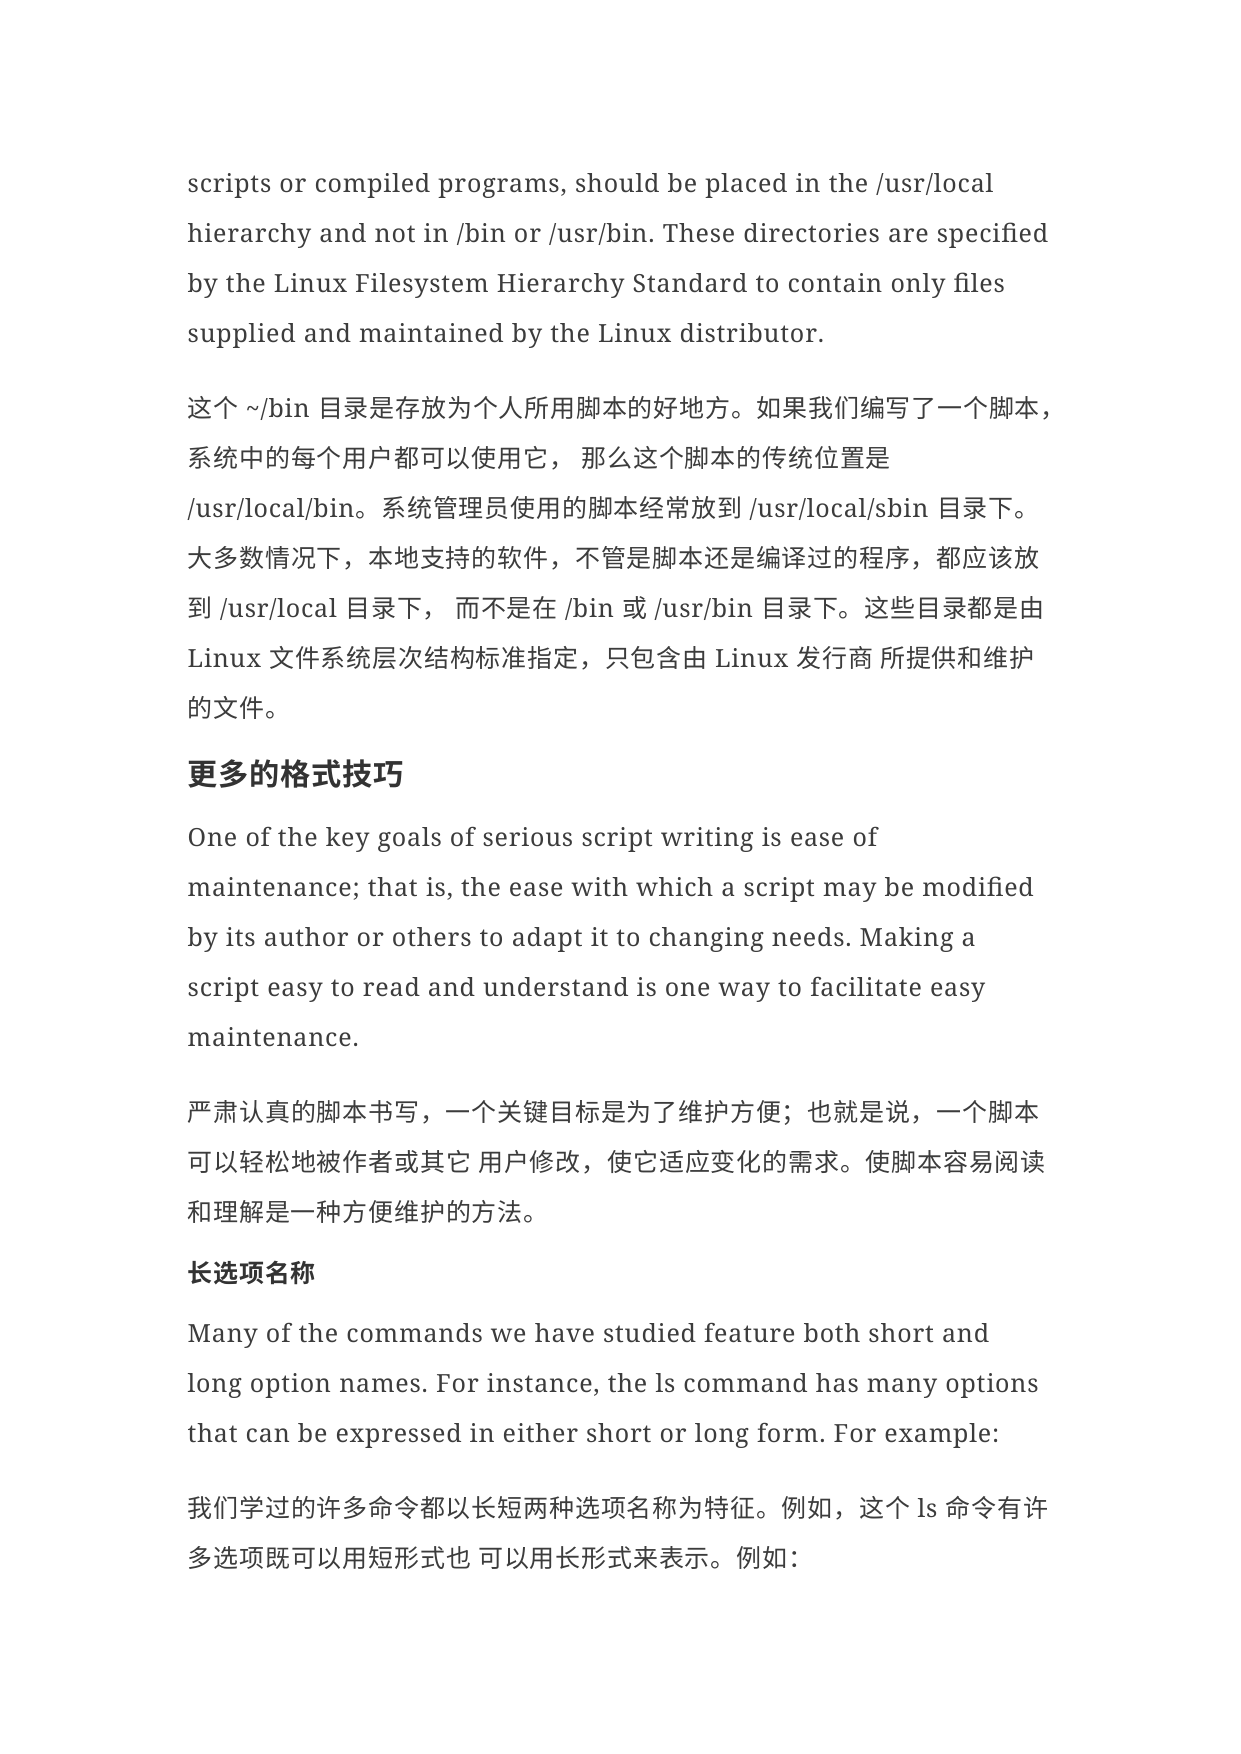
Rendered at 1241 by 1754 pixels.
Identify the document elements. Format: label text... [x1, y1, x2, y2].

text Many of the commands we have studied feature both short and long option names. For instance, the ls command has many options that can be expressed in either short or long form. For example: [187, 1300, 1053, 1450]
text 长选项名称 [187, 1254, 1053, 1290]
text 严肃认真的脚本书写，一个关键目标是为了维护方便；也就是说，一个脚本可以轻松地被作者或其它 用户修改，使它适应变化的需求。使脚本容易阅读和理解是一种方便维护的方法。 [187, 1079, 1053, 1229]
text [187, 150, 1053, 350]
text One of the key goals of serious script writing is ease of maintenance; that is, the ease with which a script may be modified by its author or others to adapt it to changing needs. Making a script easy to read and understand is one way to facilitate easy maintenance. [187, 804, 1053, 1054]
text 这个 ~/bin 目录是存放为个人所用脚本的好地方。如果我们编写了一个脚本，系统中的每个用户都可以使用它， 那么这个脚本的传统位置是 /usr/local/bin。系统管理员使用的脚本经常放到 /usr/local/sbin 目录下。 大多数情况下，本地支持的软件，不管是脚本还是编译过的程序，都应该放到 /usr/local 目录下， 而不是在 /bin 或 /usr/bin 目录下。这些目录都是由 Linux 文件系统层次结构标准指定，只包含由 Linux 发行商 所提供和维护的文件。 [187, 375, 1053, 725]
text 更多的格式技巧 [187, 750, 1053, 794]
text 我们学过的许多命令都以长短两种选项名称为特征。例如，这个 ls 命令有许多选项既可以用短形式也 可以用长形式来表示。例如： [187, 1475, 1053, 1575]
